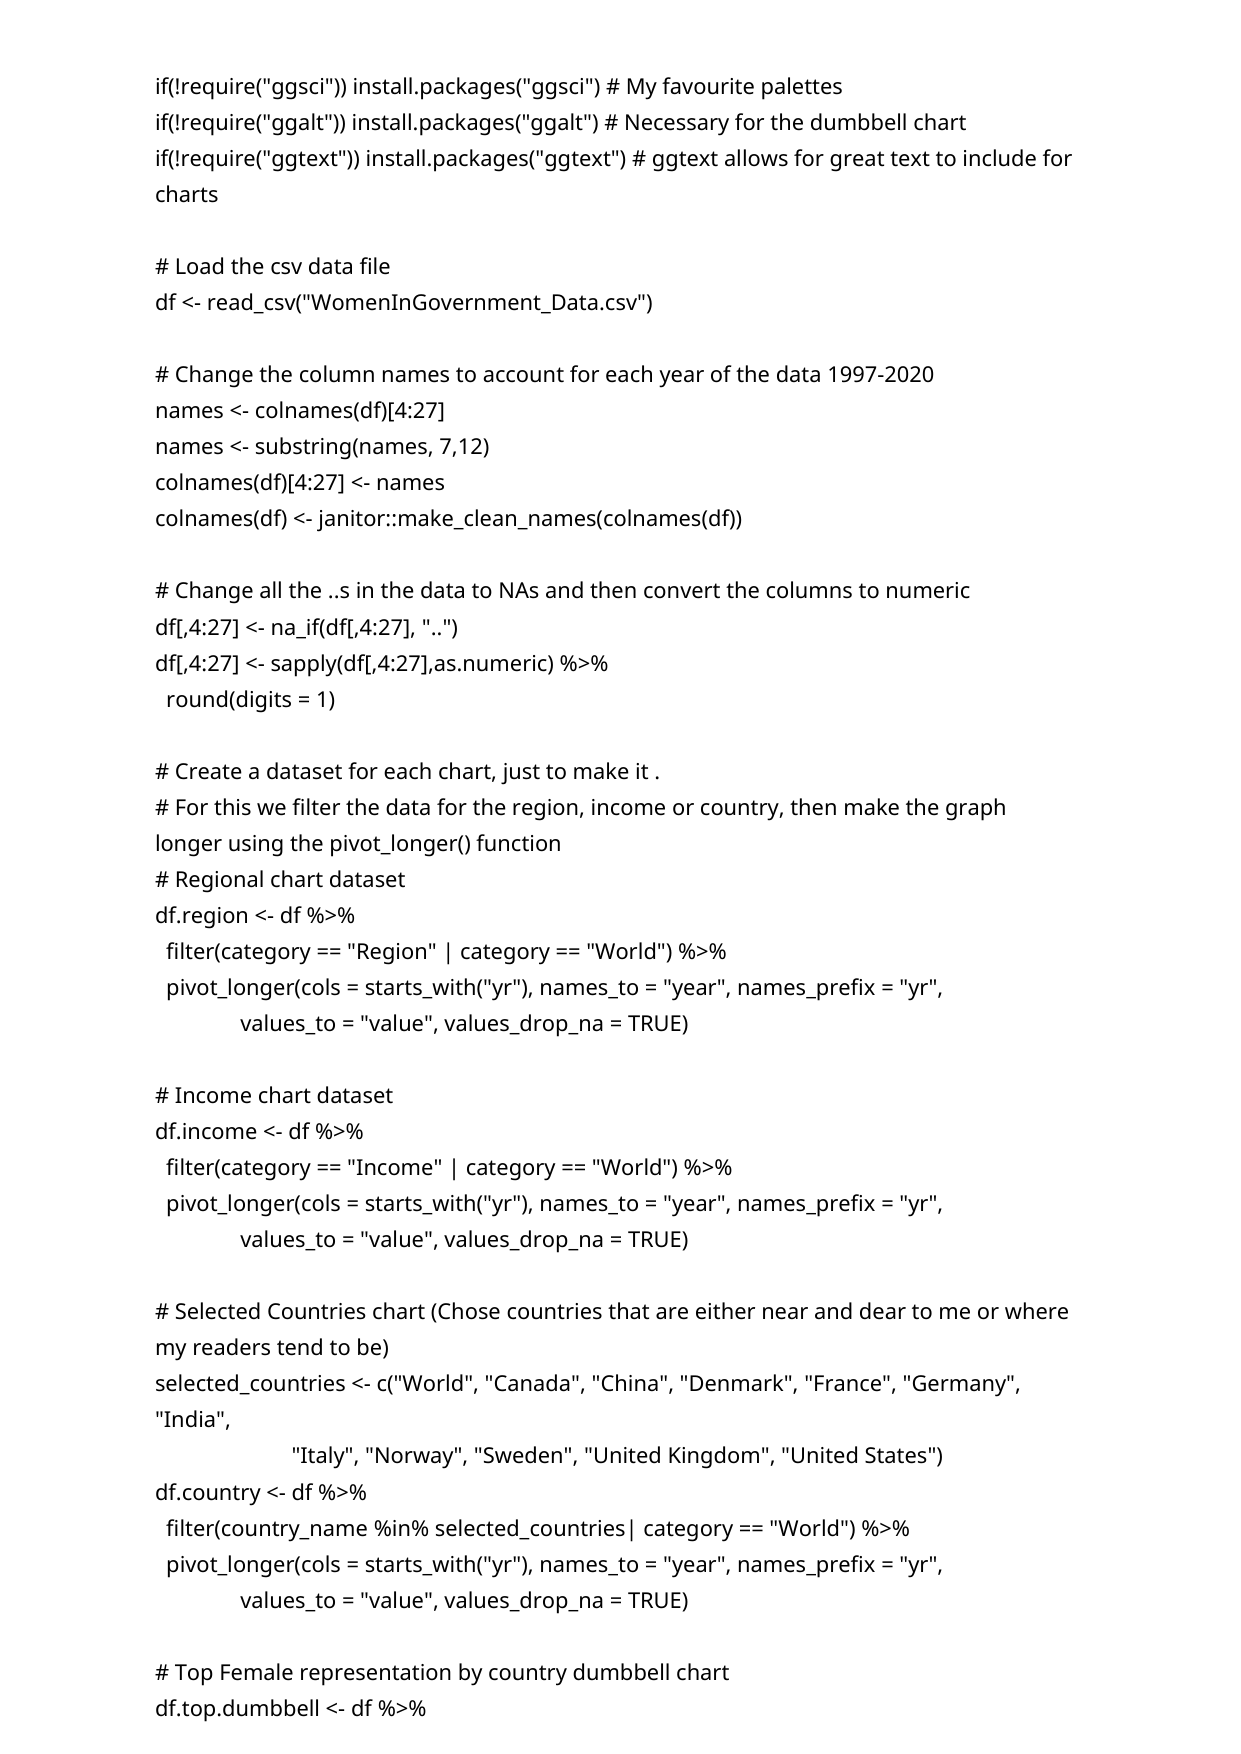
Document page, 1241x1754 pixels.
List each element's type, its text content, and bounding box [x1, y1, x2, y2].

text pivot_longer(cols = starts_with("yr"), names_to = "year", names_prefix = "yr", [155, 1188, 1075, 1218]
text "Italy", "Norway", "Sweden", "United Kingdom", "United States") [155, 1440, 1075, 1470]
text if(!require("ggalt")) install.packages("ggalt") # Necessary for the dumbbell chart [155, 107, 1075, 137]
text # Top Female representation by country dumbbell chart [155, 1657, 1075, 1686]
text # Load the csv data file [155, 251, 1075, 281]
text pivot_longer(cols = starts_with("yr"), names_to = "year", names_prefix = "yr", [155, 972, 1075, 1002]
text # Change the column names to account for each year of the data 1997-2020 [155, 359, 1075, 389]
text values_to = "value", values_drop_na = TRUE) [155, 1584, 1075, 1614]
text df[,4:27] <- sapply(df[,4:27],as.numeric) %>% [155, 647, 1075, 677]
text if(!require("ggsci")) install.packages("ggsci") # My favourite palettes [155, 71, 1075, 101]
text names <- colnames(df)[4:27] [155, 395, 1075, 425]
text df.country <- df %>% [155, 1476, 1075, 1506]
text round(digits = 1) [155, 683, 1075, 713]
text df[,4:27] <- na_if(df[,4:27], "..") [155, 611, 1075, 641]
text filter(category == "Region" | category == "World") %>% [155, 936, 1075, 966]
text # Income chart dataset [155, 1080, 1075, 1110]
text # Change all the ..s in the data to NAs and then convert the columns to numeric [155, 575, 1075, 605]
text values_to = "value", values_drop_na = TRUE) [155, 1008, 1075, 1038]
text if(!require("ggtext")) install.packages("ggtext") # ggtext allows for great text to include for charts [155, 143, 1075, 209]
text filter(country_name %in% selected_countries| category == "World") %>% [155, 1512, 1075, 1542]
text # Selected Countries chart (Chose countries that are either near and dear to me or where my readers tend to be) [155, 1296, 1075, 1362]
text selected_countries <- c("World", "Canada", "China", "Denmark", "France", "Germany", "India", [155, 1368, 1075, 1434]
text colnames(df)[4:27] <- names [155, 467, 1075, 497]
text names <- substring(names, 7,12) [155, 431, 1075, 461]
text colnames(df) <- janitor::make_clean_names(colnames(df)) [155, 503, 1075, 533]
text pivot_longer(cols = starts_with("yr"), names_to = "year", names_prefix = "yr", [155, 1548, 1075, 1578]
text df.top.dumbbell <- df %>% [155, 1693, 1075, 1722]
text # Regional chart dataset [155, 864, 1075, 893]
text values_to = "value", values_drop_na = TRUE) [155, 1224, 1075, 1254]
text df.region <- df %>% [155, 900, 1075, 929]
text # For this we filter the data for the region, income or country, then make the graph longer using the pivot_longer() function [155, 792, 1075, 857]
text df.income <- df %>% [155, 1116, 1075, 1146]
text filter(category == "Income" | category == "World") %>% [155, 1152, 1075, 1182]
text df <- read_csv("WomenInGovernment_Data.csv") [155, 287, 1075, 317]
text # Create a dataset for each chart, just to make it . [155, 756, 1075, 785]
